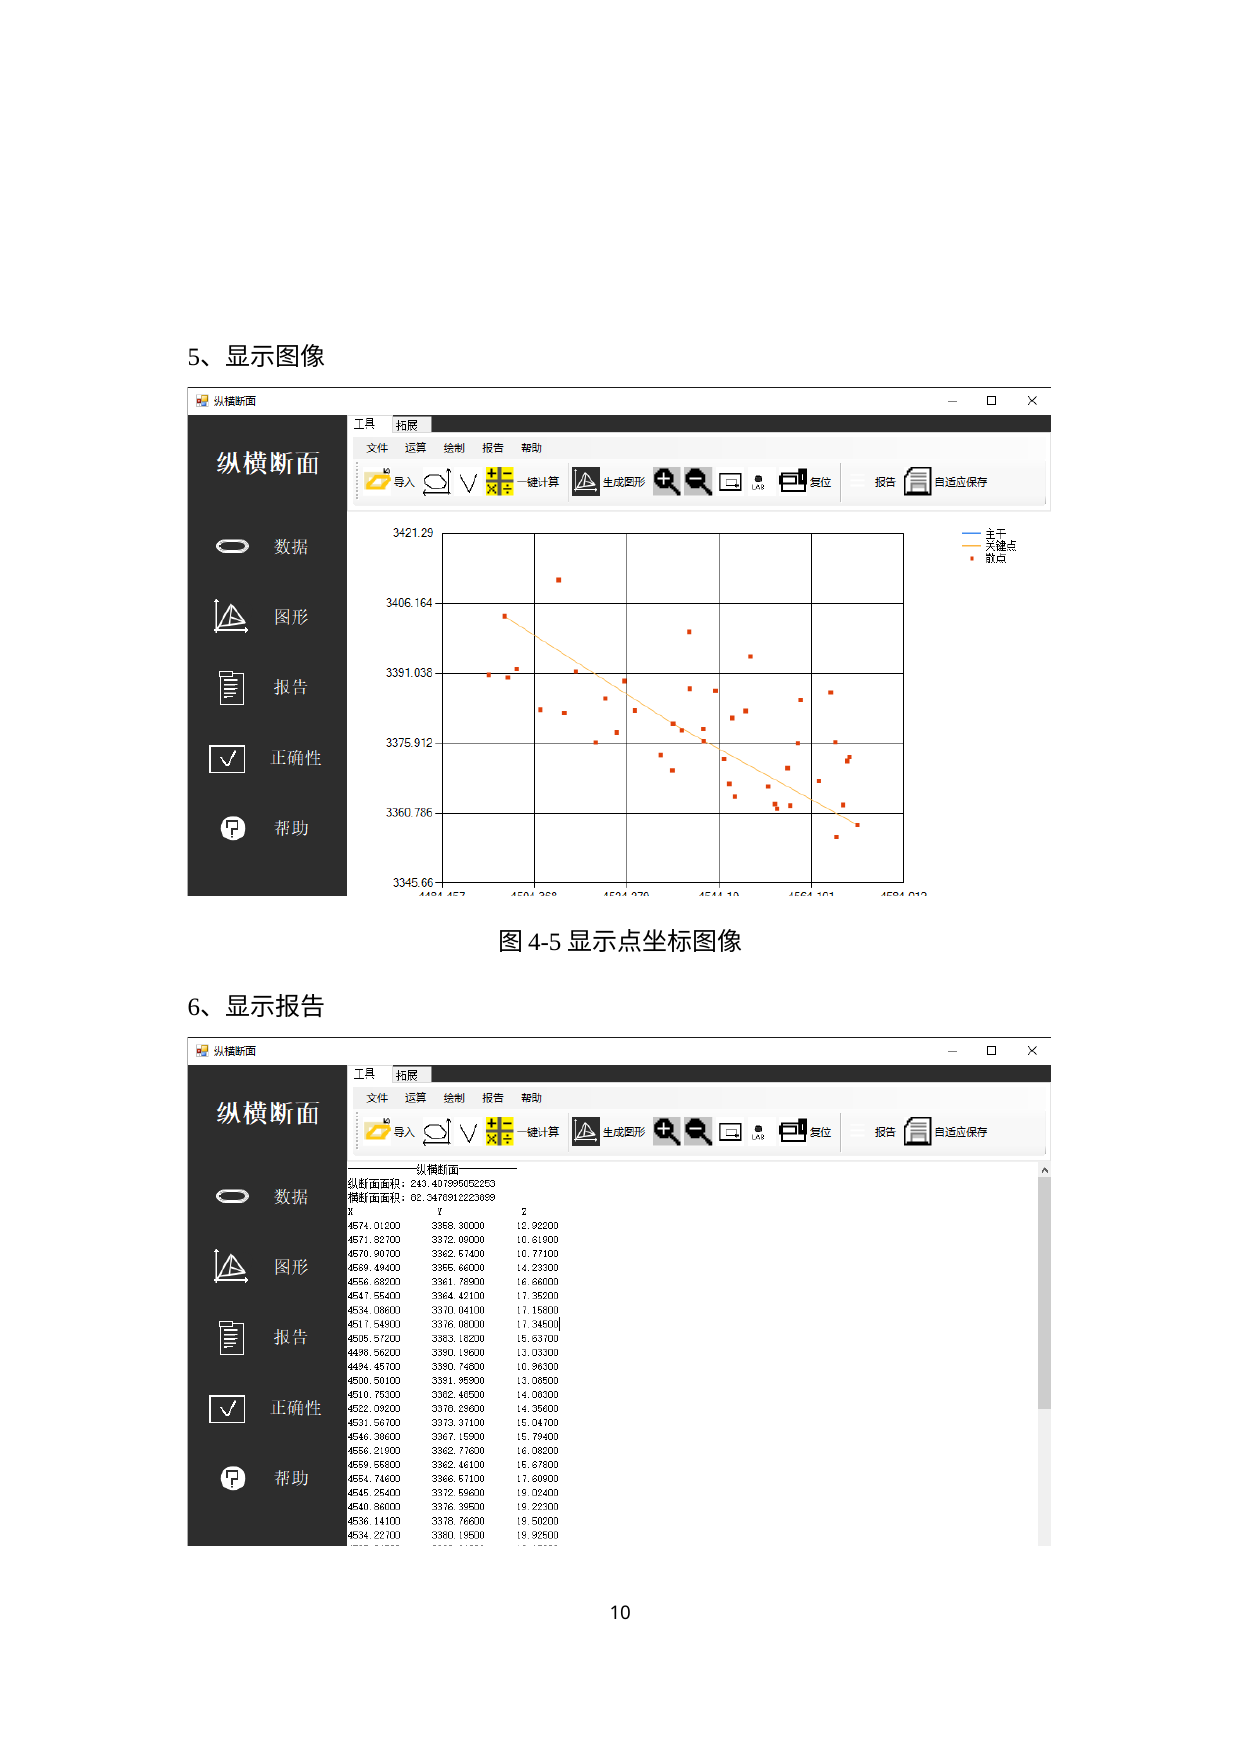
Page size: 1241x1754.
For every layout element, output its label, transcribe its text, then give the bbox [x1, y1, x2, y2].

picture [187, 387, 1051, 896]
text 图4-5 显示点坐标图像 [187, 907, 1053, 972]
text 5、显示图像 [187, 322, 1053, 387]
picture [187, 1037, 1051, 1546]
text 6、显示报告 [187, 972, 1053, 1037]
